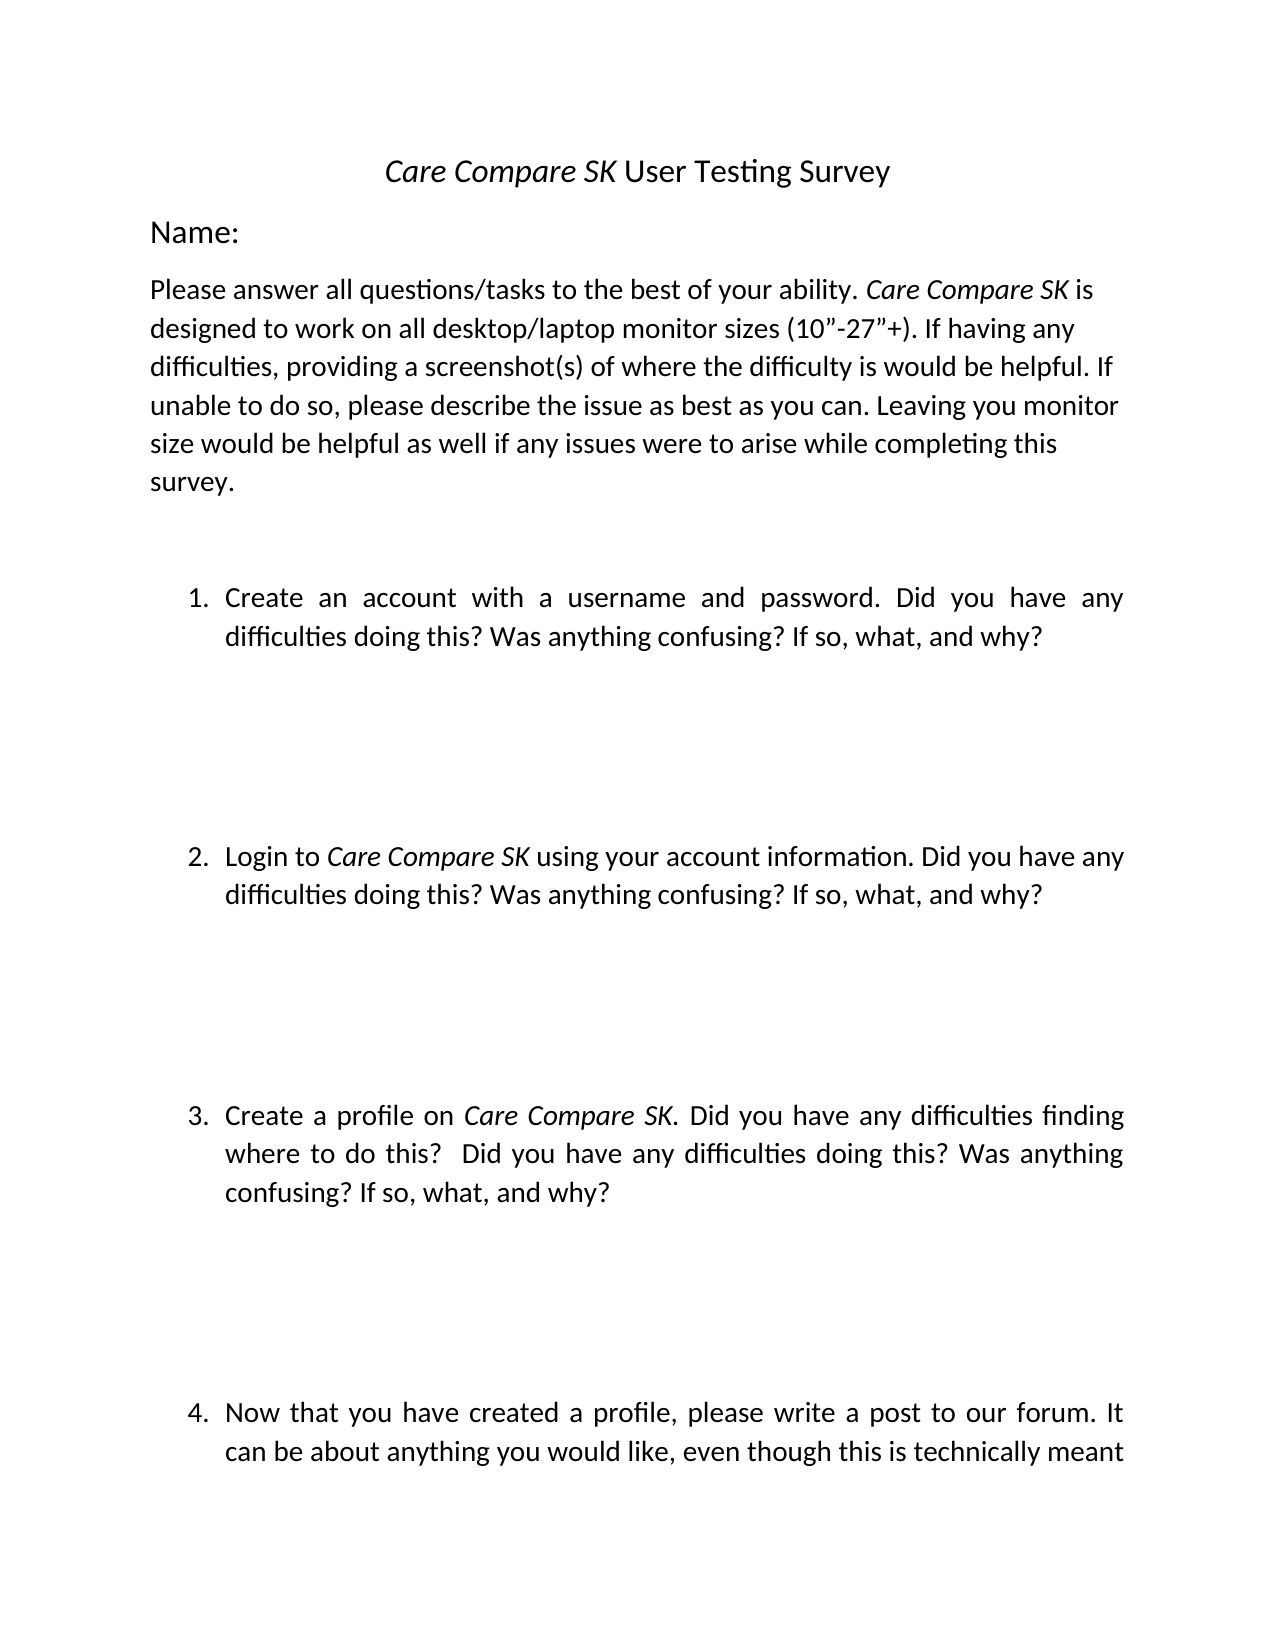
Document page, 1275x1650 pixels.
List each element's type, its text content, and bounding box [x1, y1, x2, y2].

list Create an account with a username and password. Did you have any difficulties doing this? Was anything confusing? If so, what, and why? [187, 579, 1125, 653]
text Name: [150, 211, 1125, 251]
list Create a profile on Care Compare SK. Did you have any difficulties finding where to do this? Did you have any difficulties doing this? Was anything confusing? If so, what, and why? [187, 1097, 1125, 1209]
list Login to Care Compare SK using your account information. Did you have any difficulties doing this? Was anything confusing? If so, what, and why? [187, 838, 1125, 912]
text Please answer all questions/tasks to the best of your ability. Care Compare SK is designed to work on all desktop/laptop monitor sizes (10”-27”+). If having any difficulties, providing a screenshot(s) of where the difficulty is would be helpful. If unable to do so, please describe the issue as best as you can. Leaving you monitor size would be helpful as well if any issues were to arise while completing this survey. [150, 271, 1125, 499]
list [187, 1394, 1125, 1468]
text Care Compare SK User Testing Survey [150, 150, 1125, 191]
